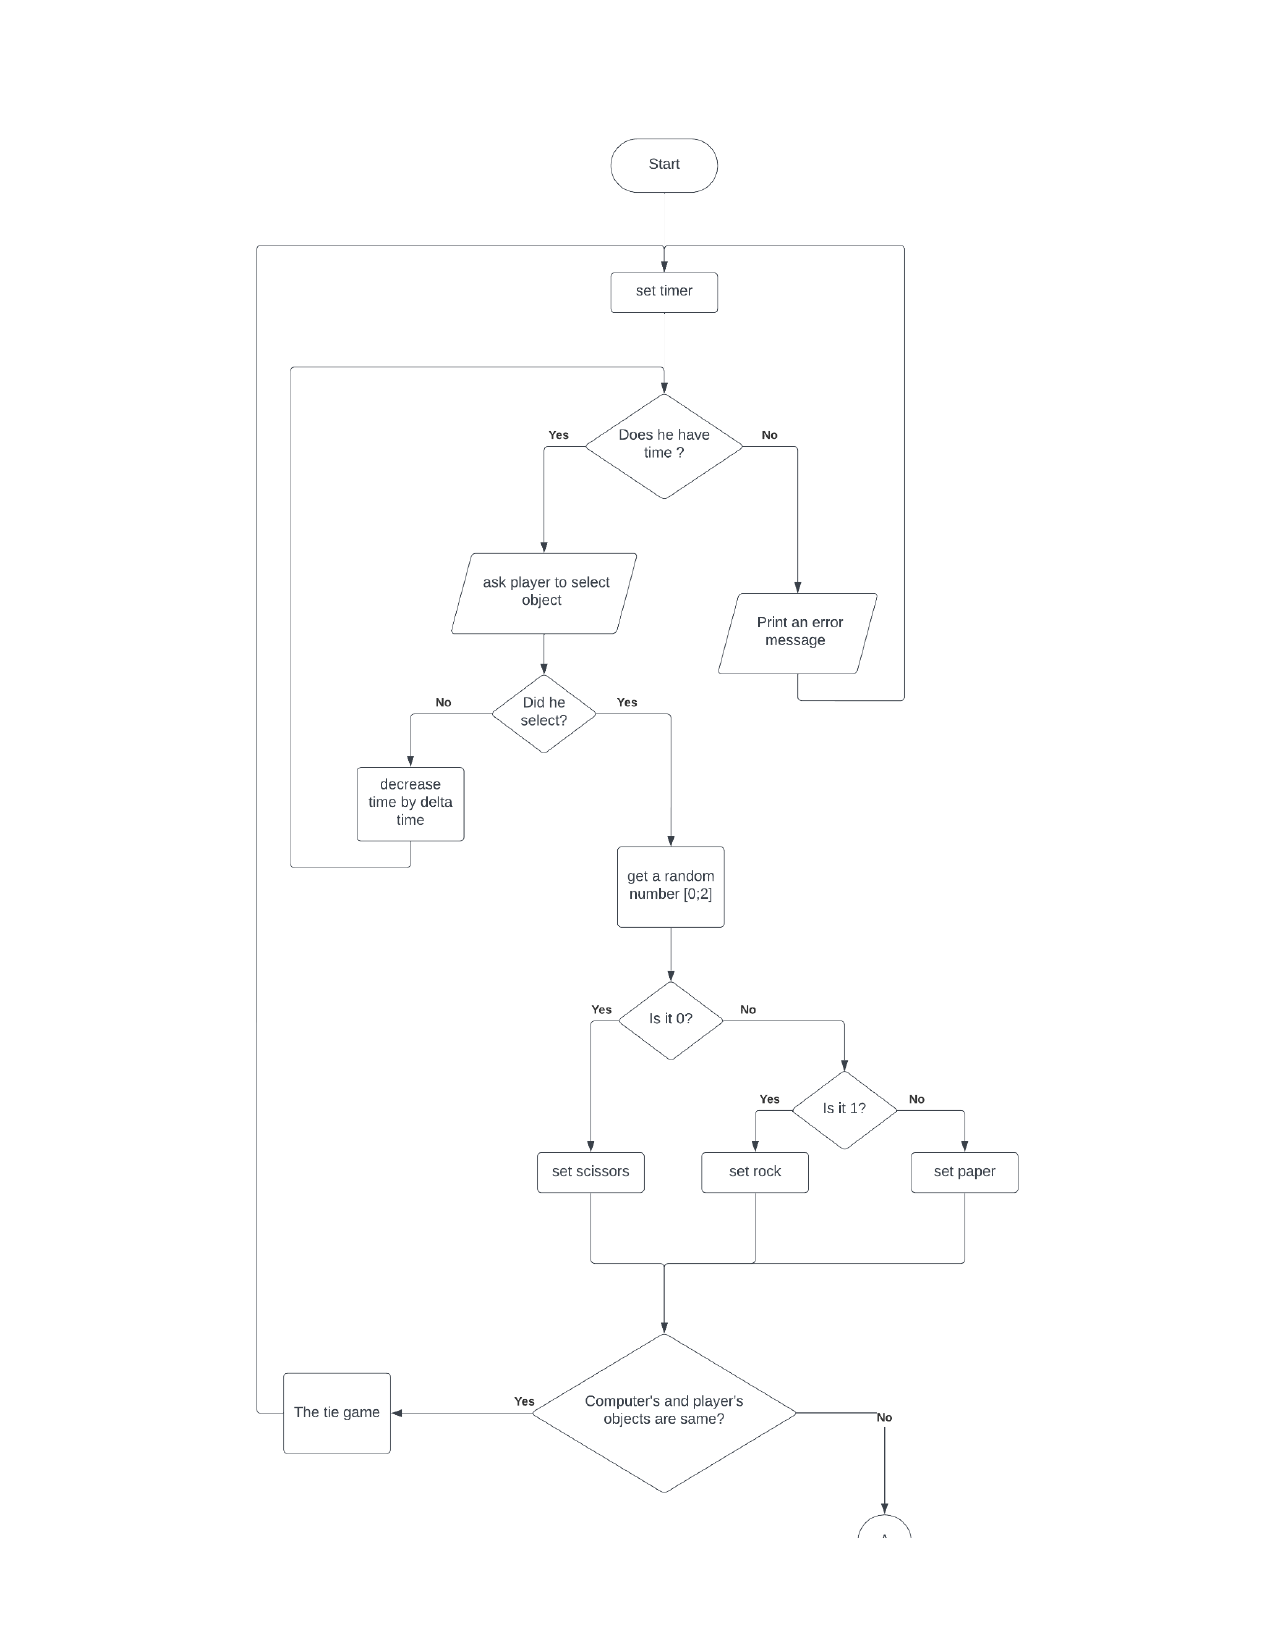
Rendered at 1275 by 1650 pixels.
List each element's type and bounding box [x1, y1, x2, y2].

picture [230, 112, 1045, 1538]
